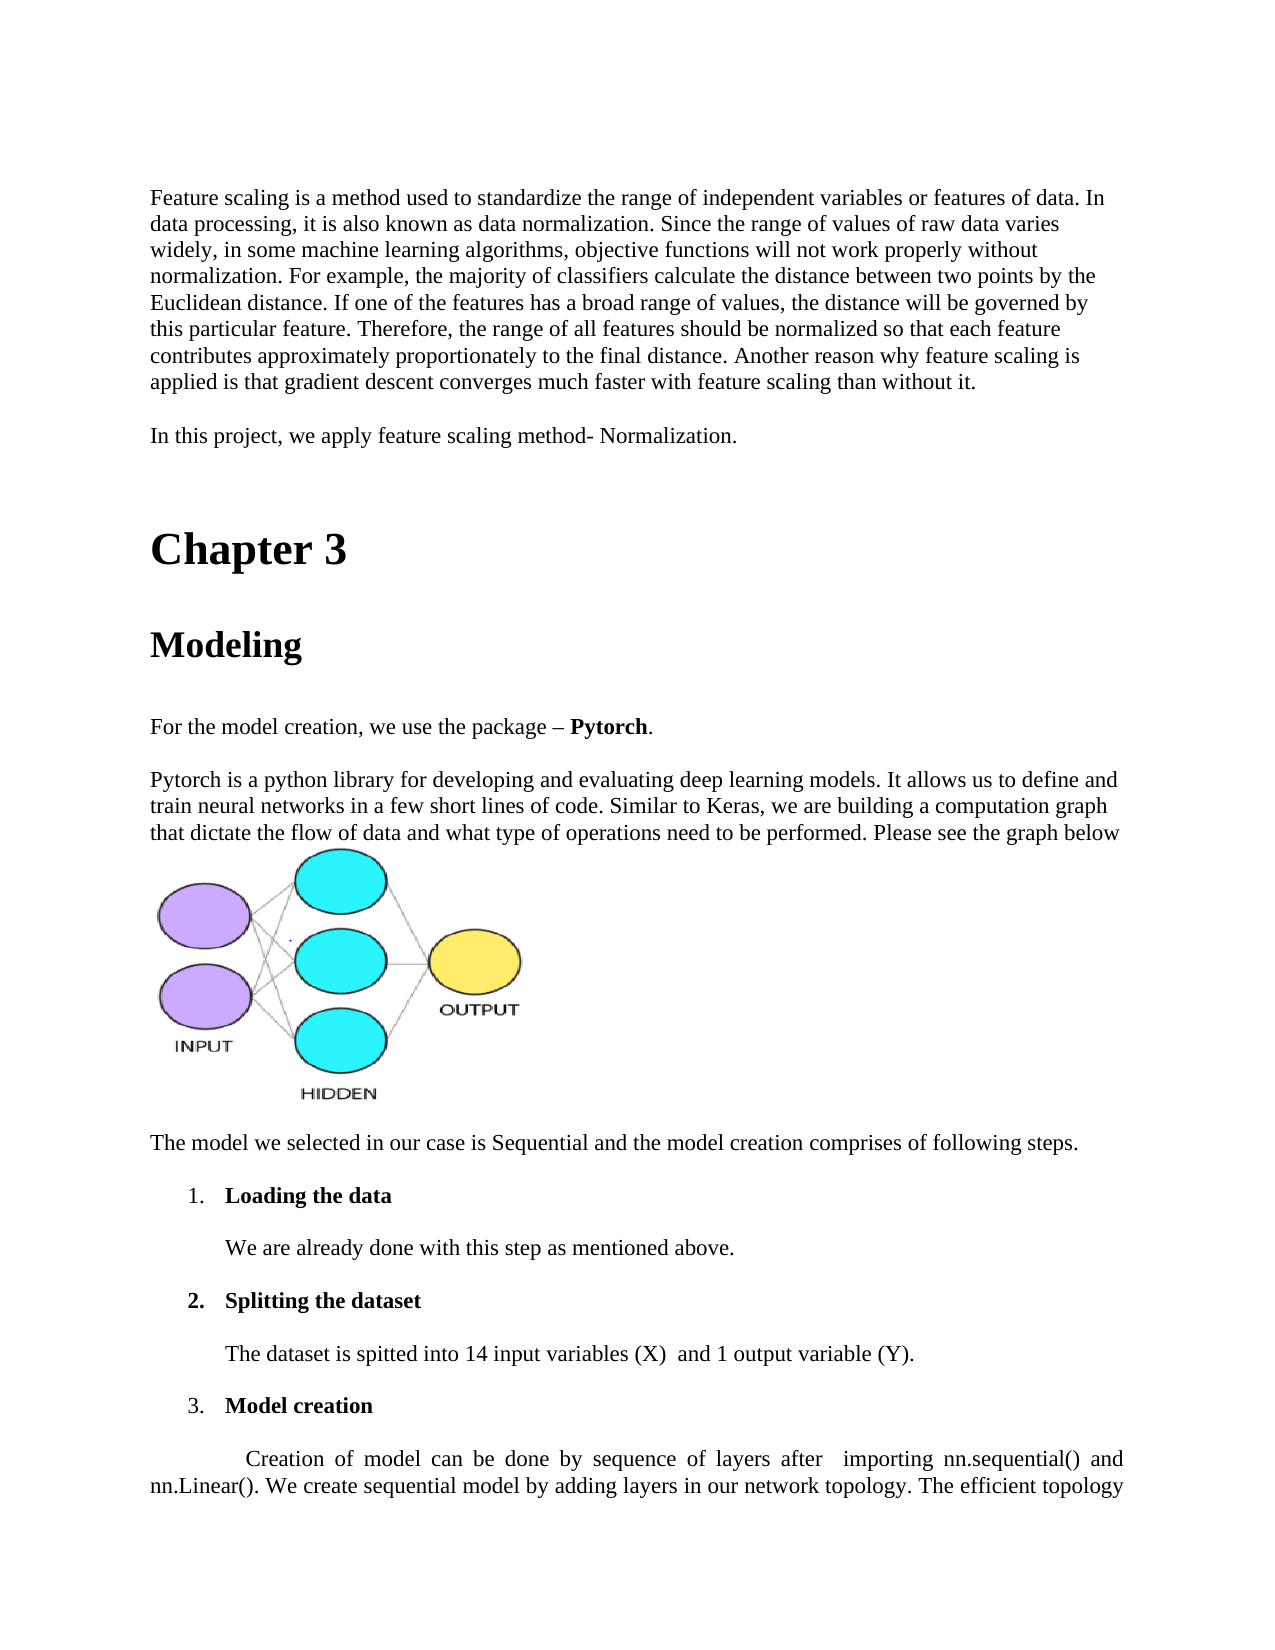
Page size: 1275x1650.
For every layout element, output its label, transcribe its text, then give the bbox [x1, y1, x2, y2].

list Model creation [187, 1393, 1125, 1419]
text Chapter 3 [150, 521, 1125, 574]
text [150, 1445, 1125, 1498]
text For the model creation, we use the package – Pytorch. [150, 713, 1125, 739]
list Splitting the dataset [187, 1287, 1125, 1313]
text In this project, we apply feature scaling method- Normalization. [150, 422, 1125, 449]
text The model we selected in our case is Sequential and the model creation comprises of following steps. [150, 1129, 1125, 1155]
text Feature scaling is a method used to standardize the range of independent variables or features of data. In data processing, it is also known as data normalization. Since the range of values of raw data varies widely, in some machine learning algorithms, objective functions will not work properly without normalization. For example, the majority of classifiers calculate the distance between two points by the Euclidean distance. If one of the features has a broad range of values, the distance will be governed by this particular feature. Therefore, the range of all features should be normalized so that each feature contributes approximately proportionately to the final distance. Another reason why feature scaling is applied is that gradient descent converges much faster with feature scaling than without it. [150, 183, 1125, 394]
text Modeling [150, 622, 1125, 665]
text Pytorch is a python library for developing and evaluating deep learning models. It allows us to define and train neural networks in a few short lines of code. Similar to Keras, we are building a computation graph that dictate the flow of data and what type of operations need to be performed. Please see the graph below [150, 766, 1125, 845]
list The dataset is spitted into 14 input variables (X) and 1 output variable (Y). [225, 1340, 1125, 1366]
list We are already done with this step as mentioned above. [225, 1234, 1125, 1261]
list Loading the data [187, 1182, 1125, 1208]
picture [150, 845, 535, 1103]
